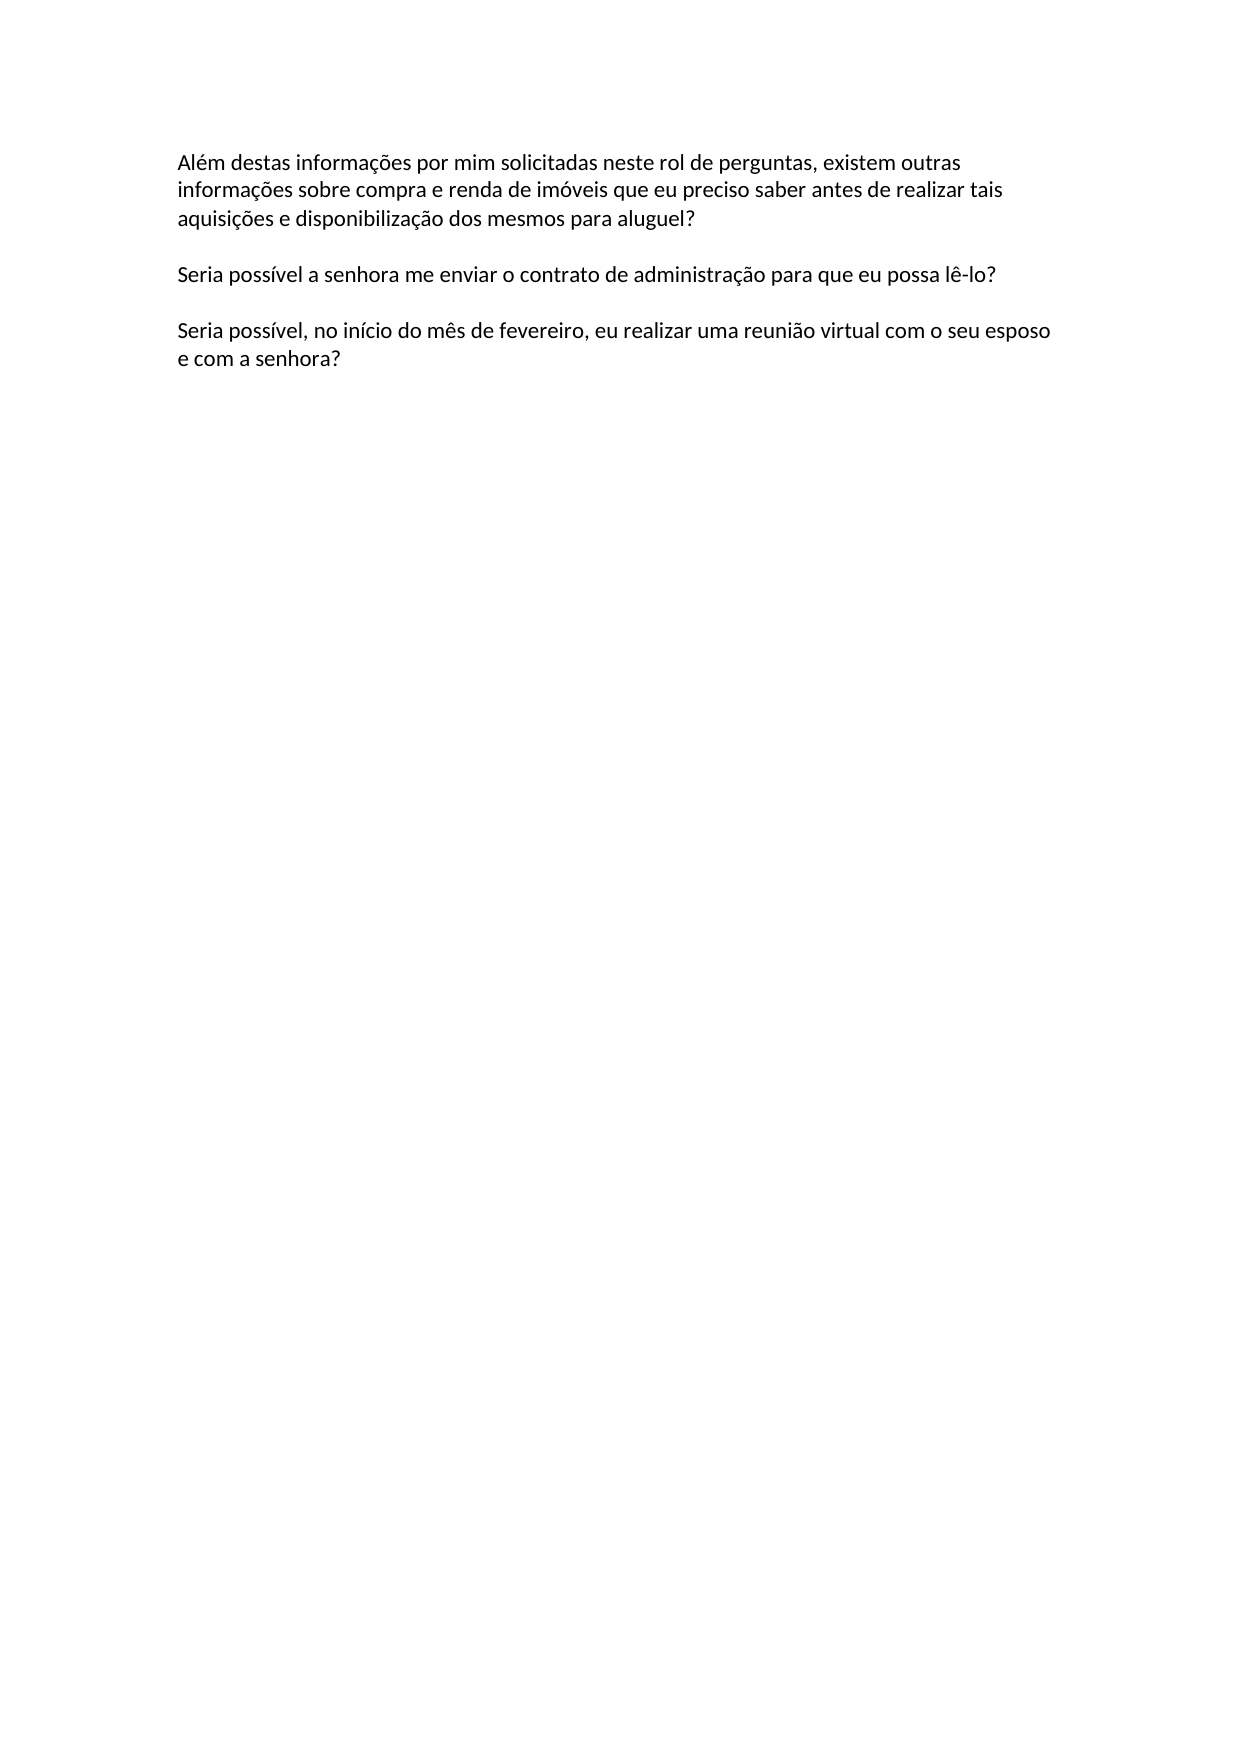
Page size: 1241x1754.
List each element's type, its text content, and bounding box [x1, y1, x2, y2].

text Seria possível, no início do mês de fevereiro, eu realizar uma reunião virtual com o seu esposo e com a senhora? [177, 316, 1063, 372]
text Seria possível a senhora me enviar o contrato de administração para que eu possa lê-lo? [177, 260, 1063, 288]
text Além destas informações por mim solicitadas neste rol de perguntas, existem outras informações sobre compra e renda de imóveis que eu preciso saber antes de realizar tais aquisições e disponibilização dos mesmos para aluguel? [177, 148, 1063, 232]
